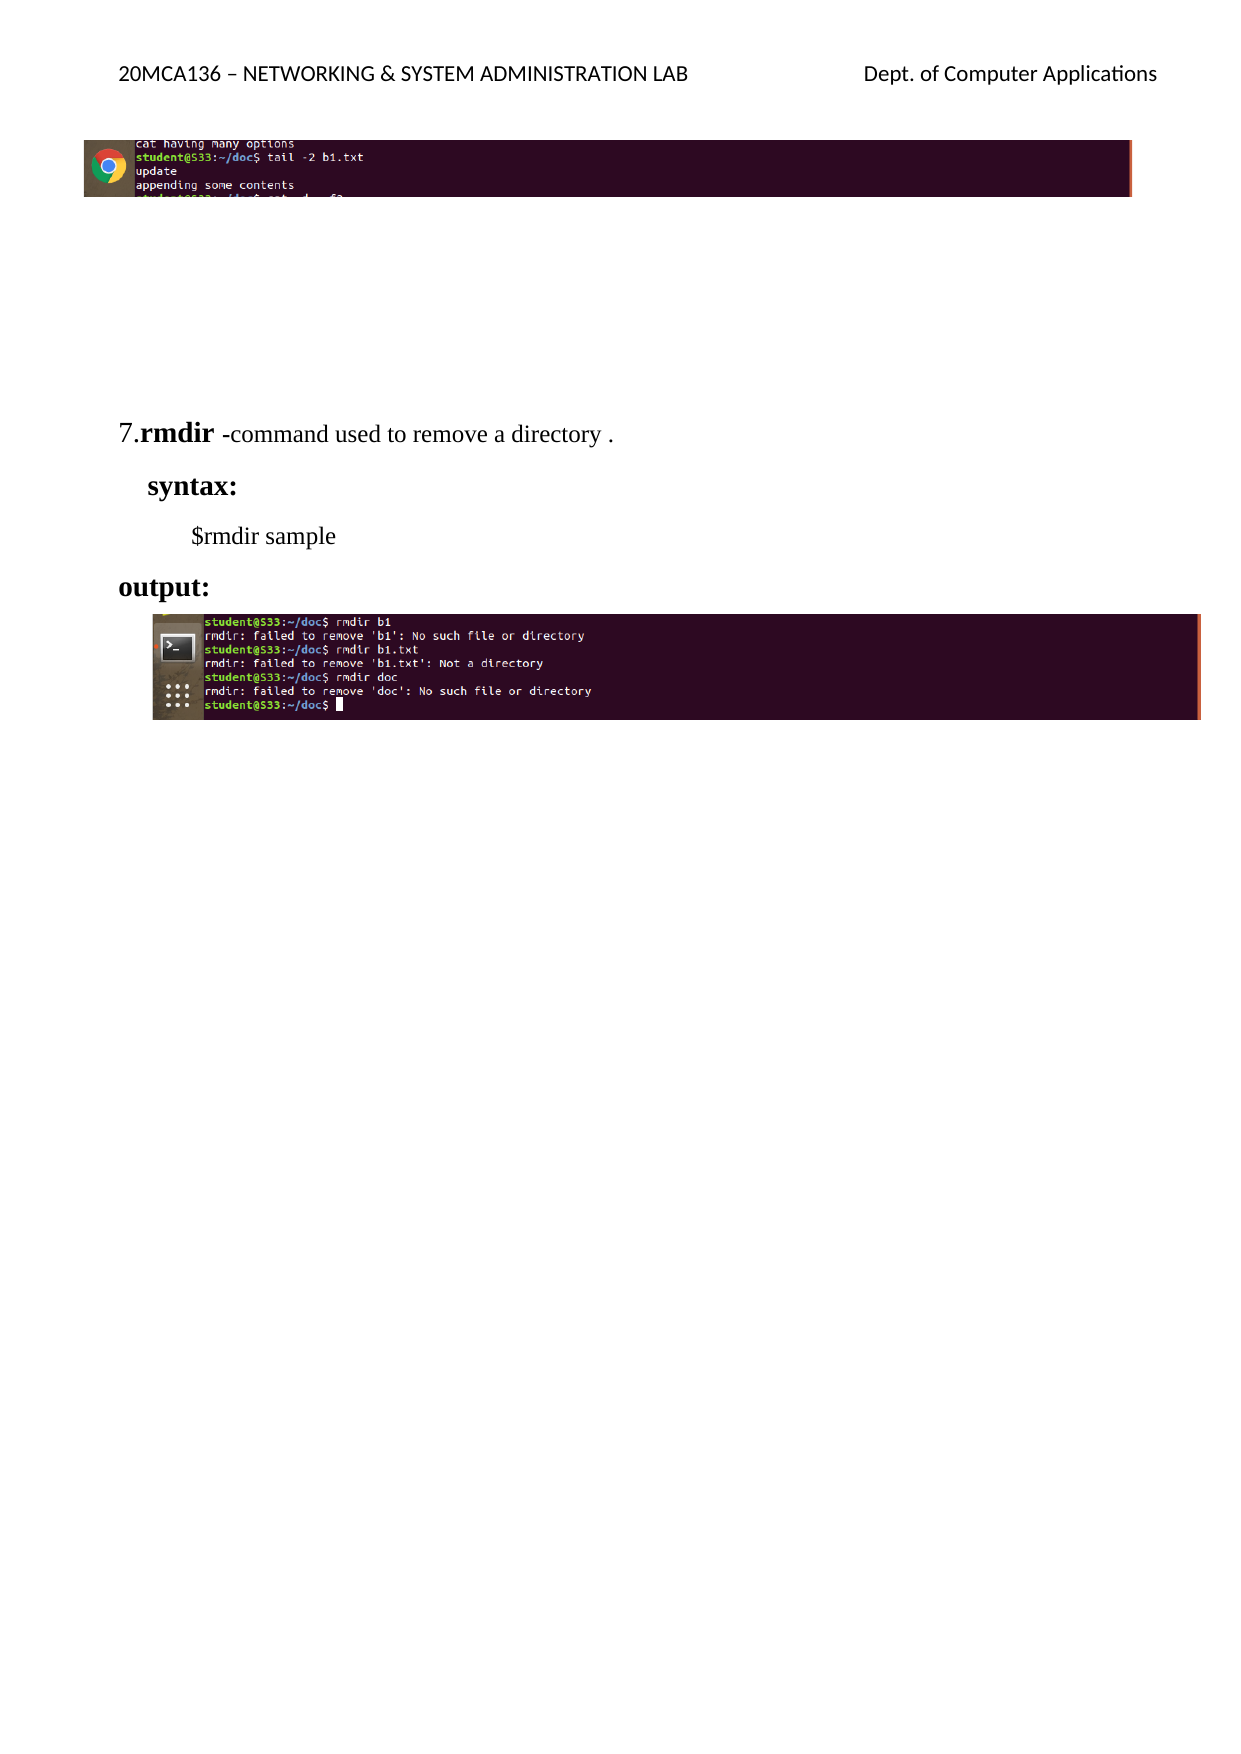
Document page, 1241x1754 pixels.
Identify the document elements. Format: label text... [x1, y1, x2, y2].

text 7.rmdir -command used to remove a directory . [118, 415, 1167, 449]
picture [83, 140, 1133, 197]
text syntax: [118, 468, 1167, 502]
picture [152, 614, 1201, 720]
text $rmdir sample [118, 521, 1167, 549]
text output: [118, 569, 1167, 602]
